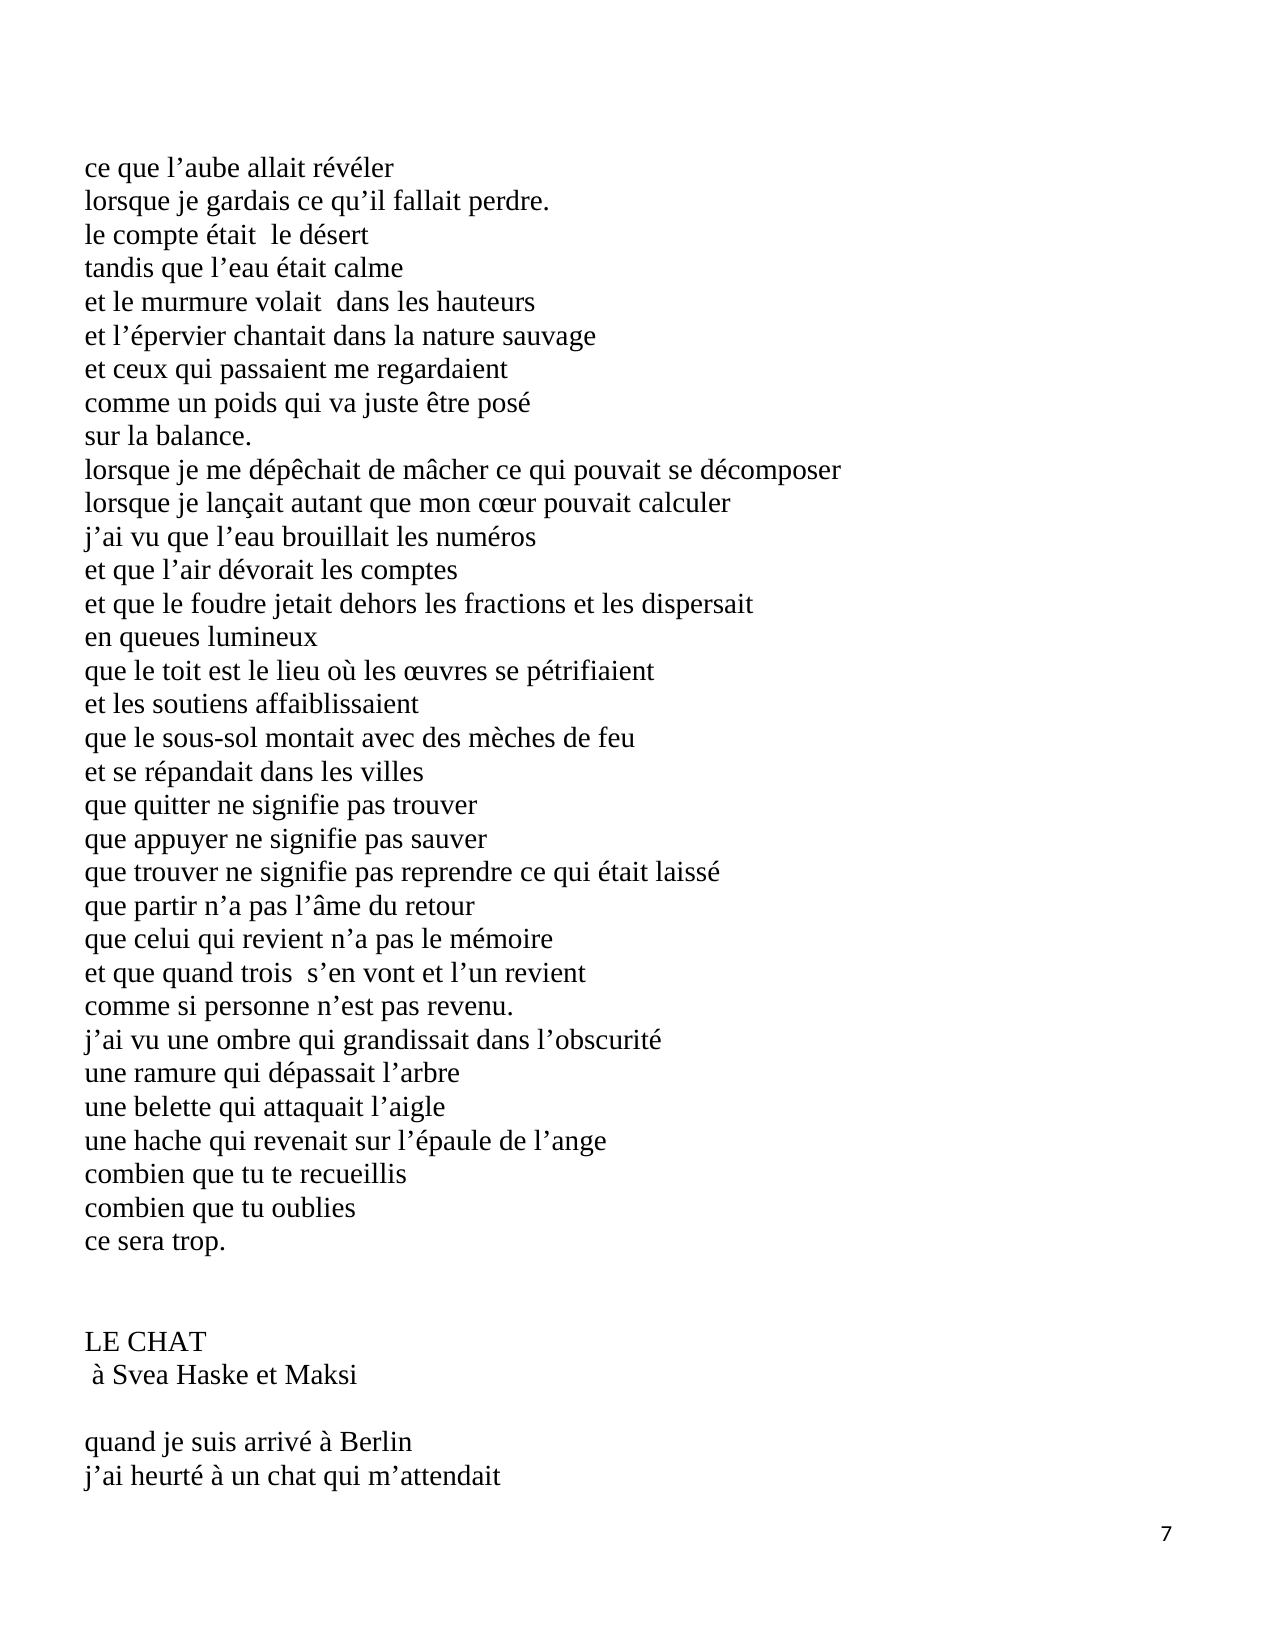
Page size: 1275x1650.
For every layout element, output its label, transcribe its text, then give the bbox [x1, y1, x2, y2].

text une belette qui attaquait l’aigle [84, 1089, 1172, 1123]
text une hache qui revenait sur l’épaule de l’ange [84, 1123, 1172, 1156]
text et les soutiens affaiblissaient [84, 687, 1172, 720]
text que quitter ne signifie pas trouver [84, 787, 1172, 821]
text et que le foudre jetait dehors les fractions et les dispersait [84, 586, 1172, 619]
text j’ai heurté à un chat qui m’attendait [84, 1458, 1172, 1492]
text et se répandait dans les villes [84, 754, 1172, 787]
text lorsque je lançait autant que mon cœur pouvait calculer [84, 485, 1172, 519]
text j’ai vu que l’eau brouillait les numéros [84, 519, 1172, 552]
text que trouver ne signifie pas reprendre ce qui était laissé [84, 854, 1172, 888]
text comme un poids qui va juste être posé [84, 385, 1172, 418]
text le compte était le désert [84, 217, 1172, 251]
text que celui qui revient n’a pas le mémoire [84, 921, 1172, 955]
text que le sous-sol montait avec des mèches de feu [84, 720, 1172, 754]
text que partir n’a pas l’âme du retour [84, 888, 1172, 921]
text ce que l’aube allait révéler [84, 150, 1172, 183]
text ce sera trop. [84, 1223, 1172, 1257]
text comme si personne n’est pas revenu. [84, 988, 1172, 1022]
text et le murmure volait dans les hauteurs [84, 284, 1172, 318]
text en queues lumineux [84, 619, 1172, 653]
text une ramure qui dépassait l’arbre [84, 1056, 1172, 1089]
text et l’épervier chantait dans la nature sauvage [84, 318, 1172, 351]
text combien que tu te recueillis [84, 1156, 1172, 1190]
text que appuyer ne signifie pas sauver [84, 821, 1172, 854]
text combien que tu oublies [84, 1190, 1172, 1223]
text et que l’air dévorait les comptes [84, 552, 1172, 586]
text sur la balance. [84, 418, 1172, 452]
text lorsque je me dépêchait de mâcher ce qui pouvait se décomposer [84, 452, 1172, 485]
text LE CHAT [84, 1324, 1172, 1357]
text et que quand trois s’en vont et l’un revient [84, 955, 1172, 988]
text lorsque je gardais ce qu’il fallait perdre. [84, 183, 1172, 217]
text à Svea Haske et Maksi [84, 1357, 1172, 1391]
text j’ai vu une ombre qui grandissait dans l’obscurité [84, 1022, 1172, 1056]
text que le toit est le lieu où les œuvres se pétrifiaient [84, 653, 1172, 687]
text quand je suis arrivé à Berlin [84, 1424, 1172, 1458]
text tandis que l’eau était calme [84, 251, 1172, 284]
text et ceux qui passaient me regardaient [84, 351, 1172, 385]
